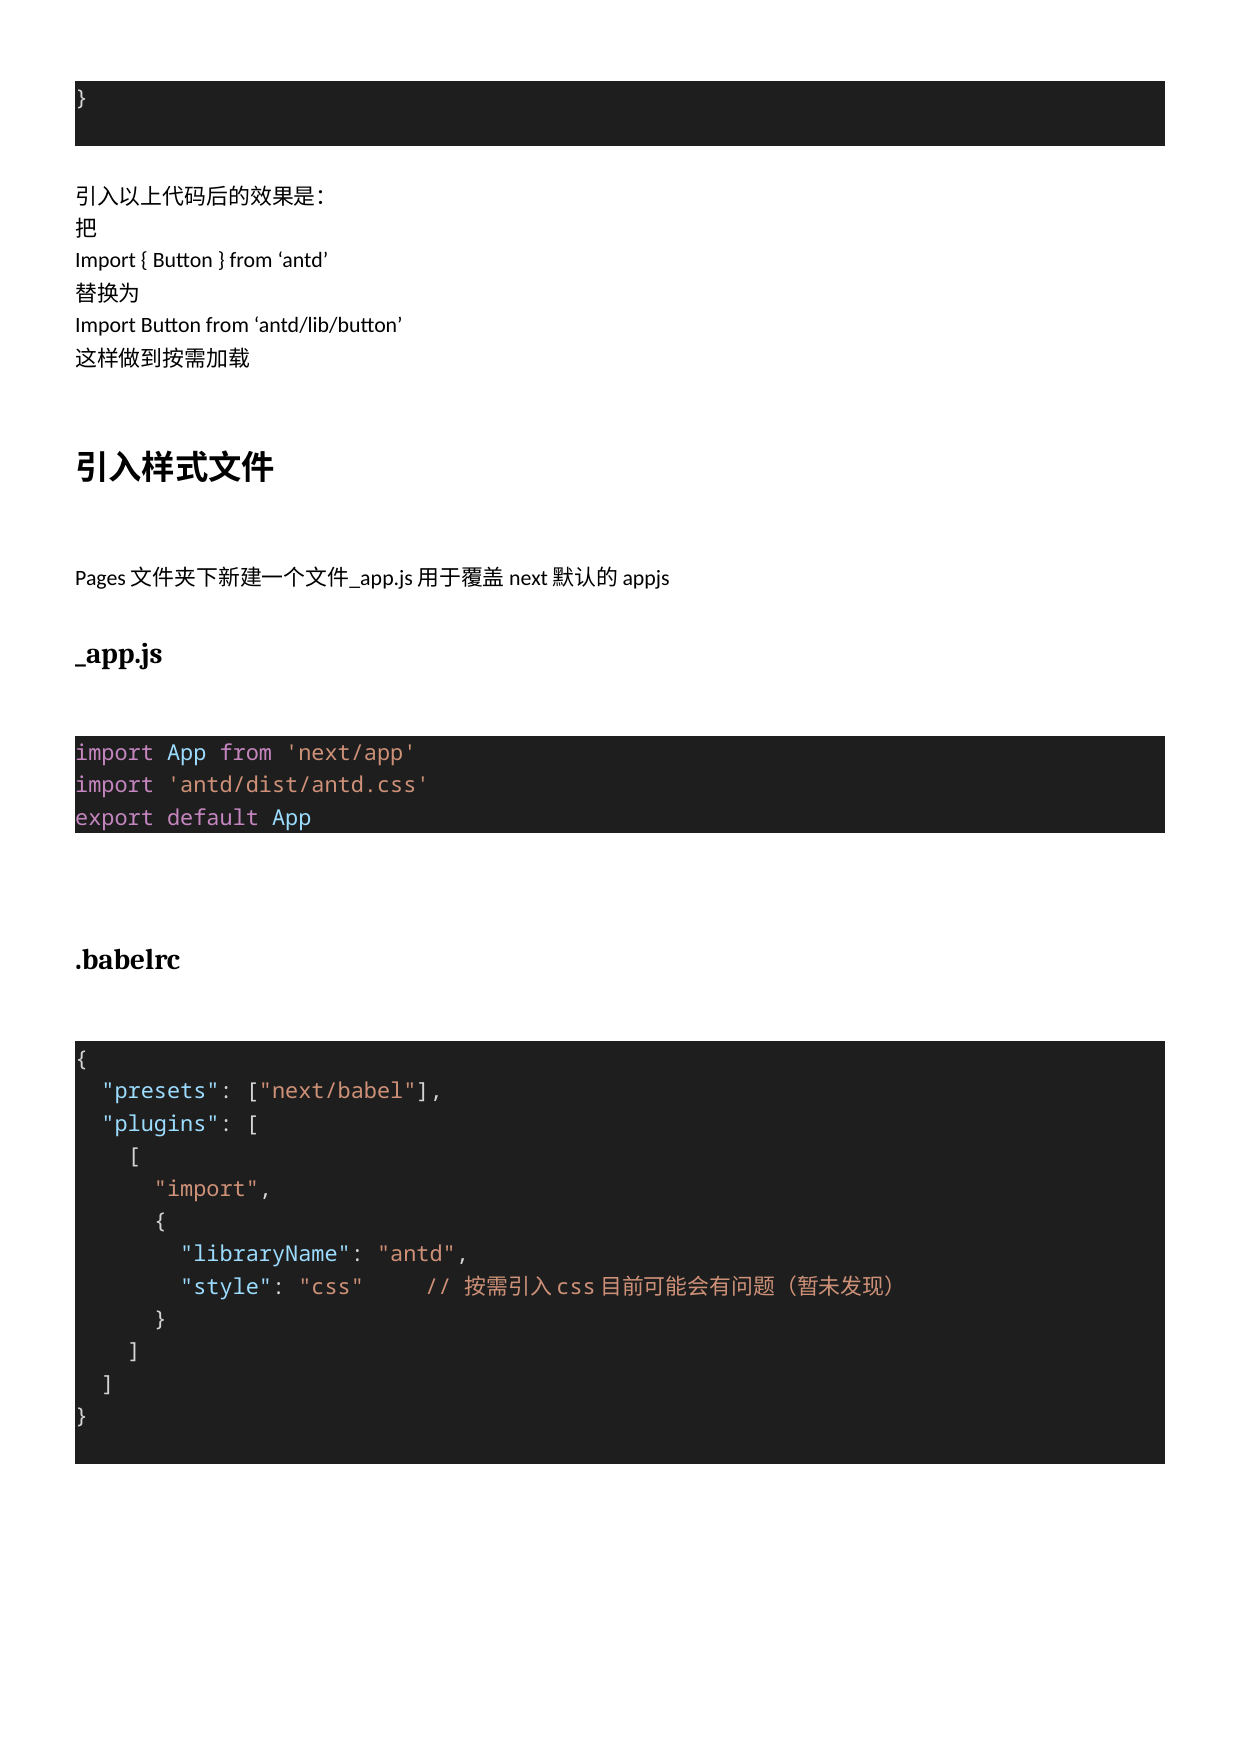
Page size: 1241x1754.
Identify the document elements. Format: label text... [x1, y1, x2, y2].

text Pages文件夹下新建一个文件_app.js用于覆盖next默认的appjs [75, 560, 1165, 592]
text "import", [75, 1171, 1165, 1204]
subtitle 引入样式文件 [75, 433, 1165, 498]
text "presets": ["next/babel"], [75, 1074, 1165, 1106]
text 替换为 [75, 276, 1165, 308]
text ] [75, 1366, 1165, 1399]
text import App from 'next/app' [75, 736, 1165, 768]
text } [75, 81, 1165, 113]
subtitle .babelrc [75, 927, 1165, 992]
text "libraryName": "antd", [75, 1236, 1165, 1269]
text 把 [75, 211, 1165, 243]
text Import Button from ‘antd/lib/button’ [75, 308, 1165, 341]
text Import { Button } from ‘antd’ [75, 243, 1165, 276]
text } [75, 1399, 1165, 1431]
text } [75, 1301, 1165, 1334]
text 引入以上代码后的效果是： [75, 178, 1165, 211]
text { [75, 1204, 1165, 1236]
text { [75, 1041, 1165, 1074]
subtitle _app.js [75, 622, 1165, 687]
text "style": "css" // 按需引入css目前可能会有问题（暂未发现） [75, 1269, 1165, 1301]
text [ [75, 1139, 1165, 1171]
text import 'antd/dist/antd.css' [75, 768, 1165, 801]
text 这样做到按需加载 [75, 341, 1165, 373]
text "plugins": [ [75, 1106, 1165, 1139]
text ] [75, 1334, 1165, 1366]
text export default App [75, 801, 1165, 833]
